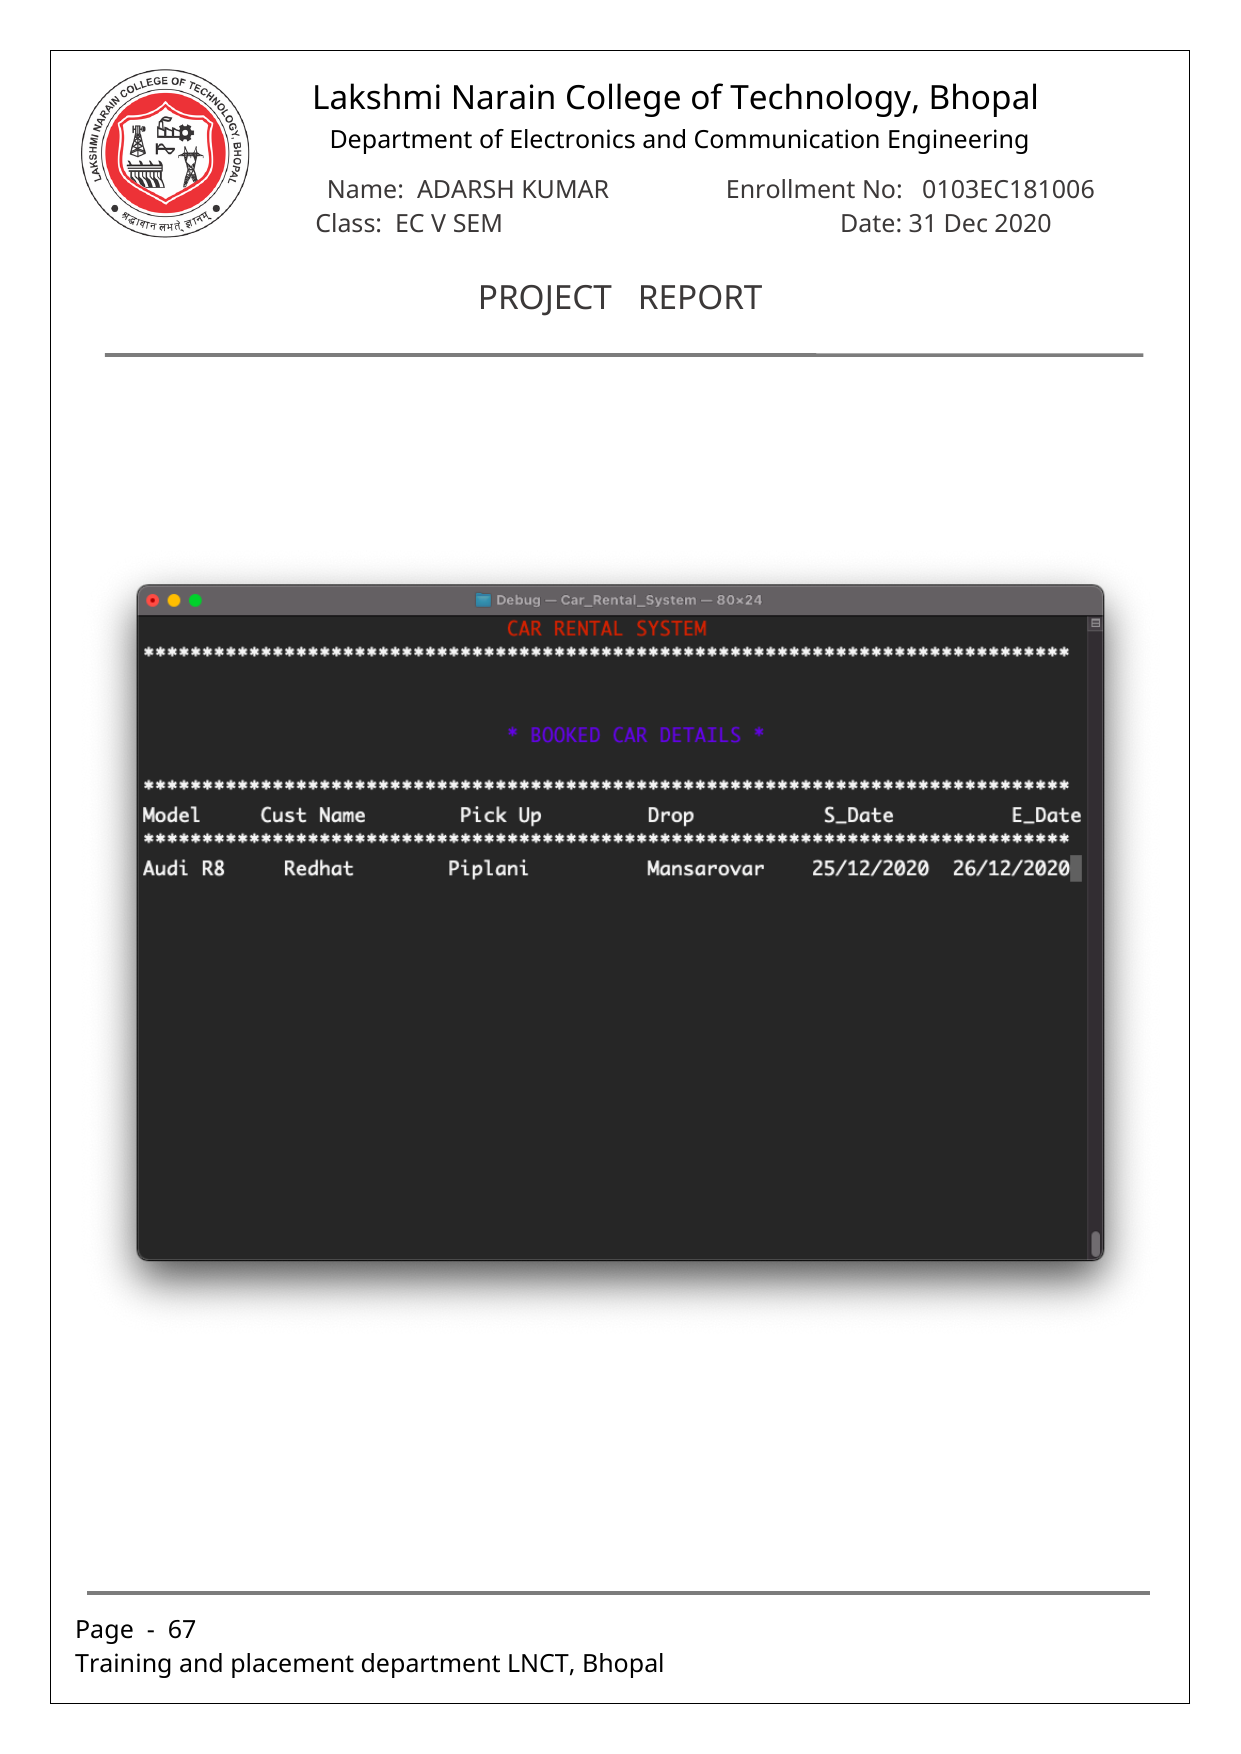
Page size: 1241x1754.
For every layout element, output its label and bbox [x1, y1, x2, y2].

picture [78, 545, 1163, 1339]
picture [75, 63, 255, 243]
